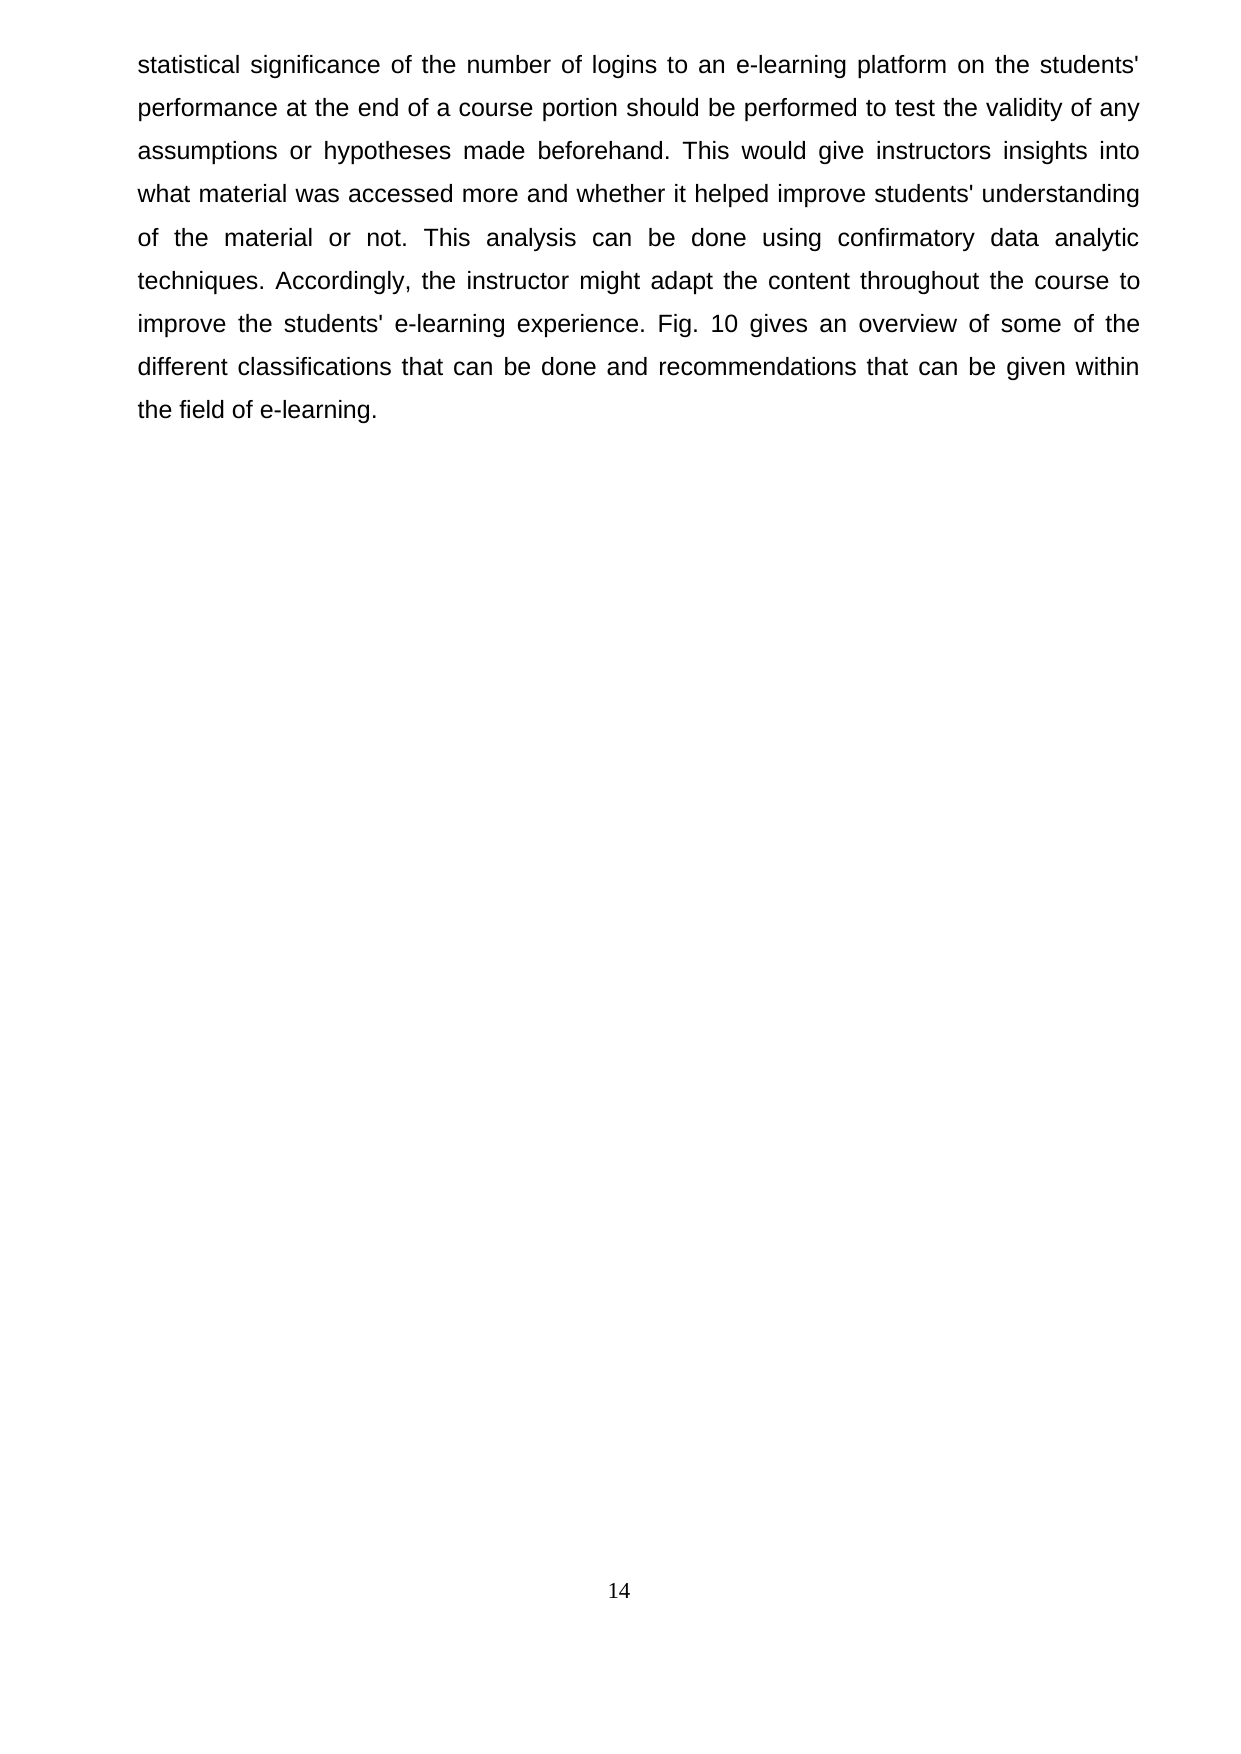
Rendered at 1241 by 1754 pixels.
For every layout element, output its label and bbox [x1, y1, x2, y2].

text [137, 50, 1142, 424]
